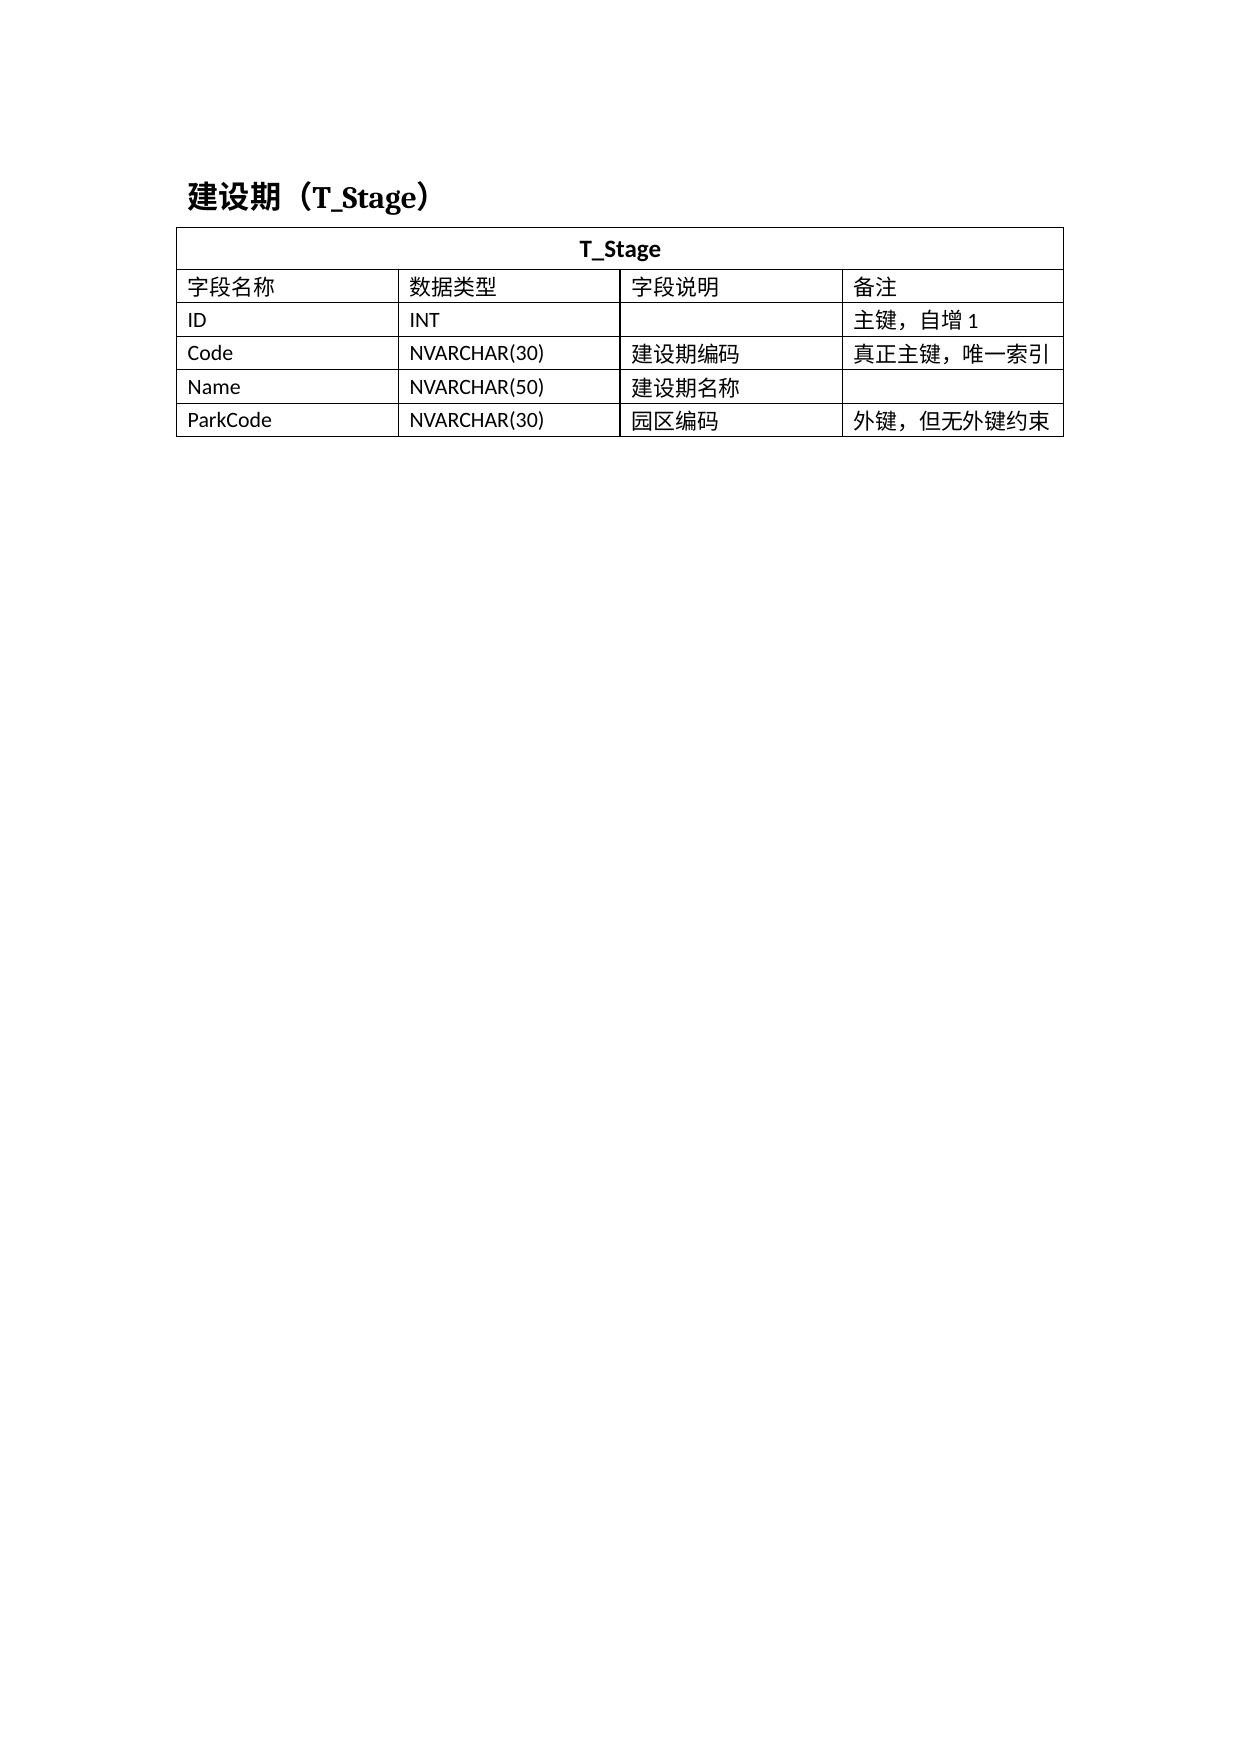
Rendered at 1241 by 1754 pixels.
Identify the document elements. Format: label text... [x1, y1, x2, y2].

table_cell 字段说明 [621, 270, 842, 302]
table_cell 备注 [843, 270, 1063, 302]
table_cell 建设期名称 [621, 370, 842, 403]
table_cell Name [177, 370, 398, 403]
table_cell INT [399, 303, 619, 336]
table_cell 数据类型 [399, 270, 619, 302]
subtitle 建设期（T_Stage） [187, 162, 1053, 227]
table_cell NVARCHAR(30) [399, 404, 619, 436]
table_cell ParkCode [177, 404, 398, 436]
table_cell Code [177, 337, 398, 369]
table_cell [843, 370, 1063, 403]
table_cell 字段名称 [177, 270, 398, 302]
table_cell 园区编码 [621, 404, 842, 436]
table_cell 真正主键，唯一索引 [843, 337, 1063, 369]
table_cell ID [177, 303, 398, 336]
table_cell 建设期编码 [621, 337, 842, 369]
table_cell NVARCHAR(50) [399, 370, 619, 403]
table_header T_Stage [177, 228, 1063, 268]
table_cell [621, 303, 842, 336]
table_cell 主键，自增1 [843, 303, 1063, 336]
table_cell NVARCHAR(30) [399, 337, 619, 369]
table_cell 外键，但无外键约束 [843, 404, 1063, 436]
